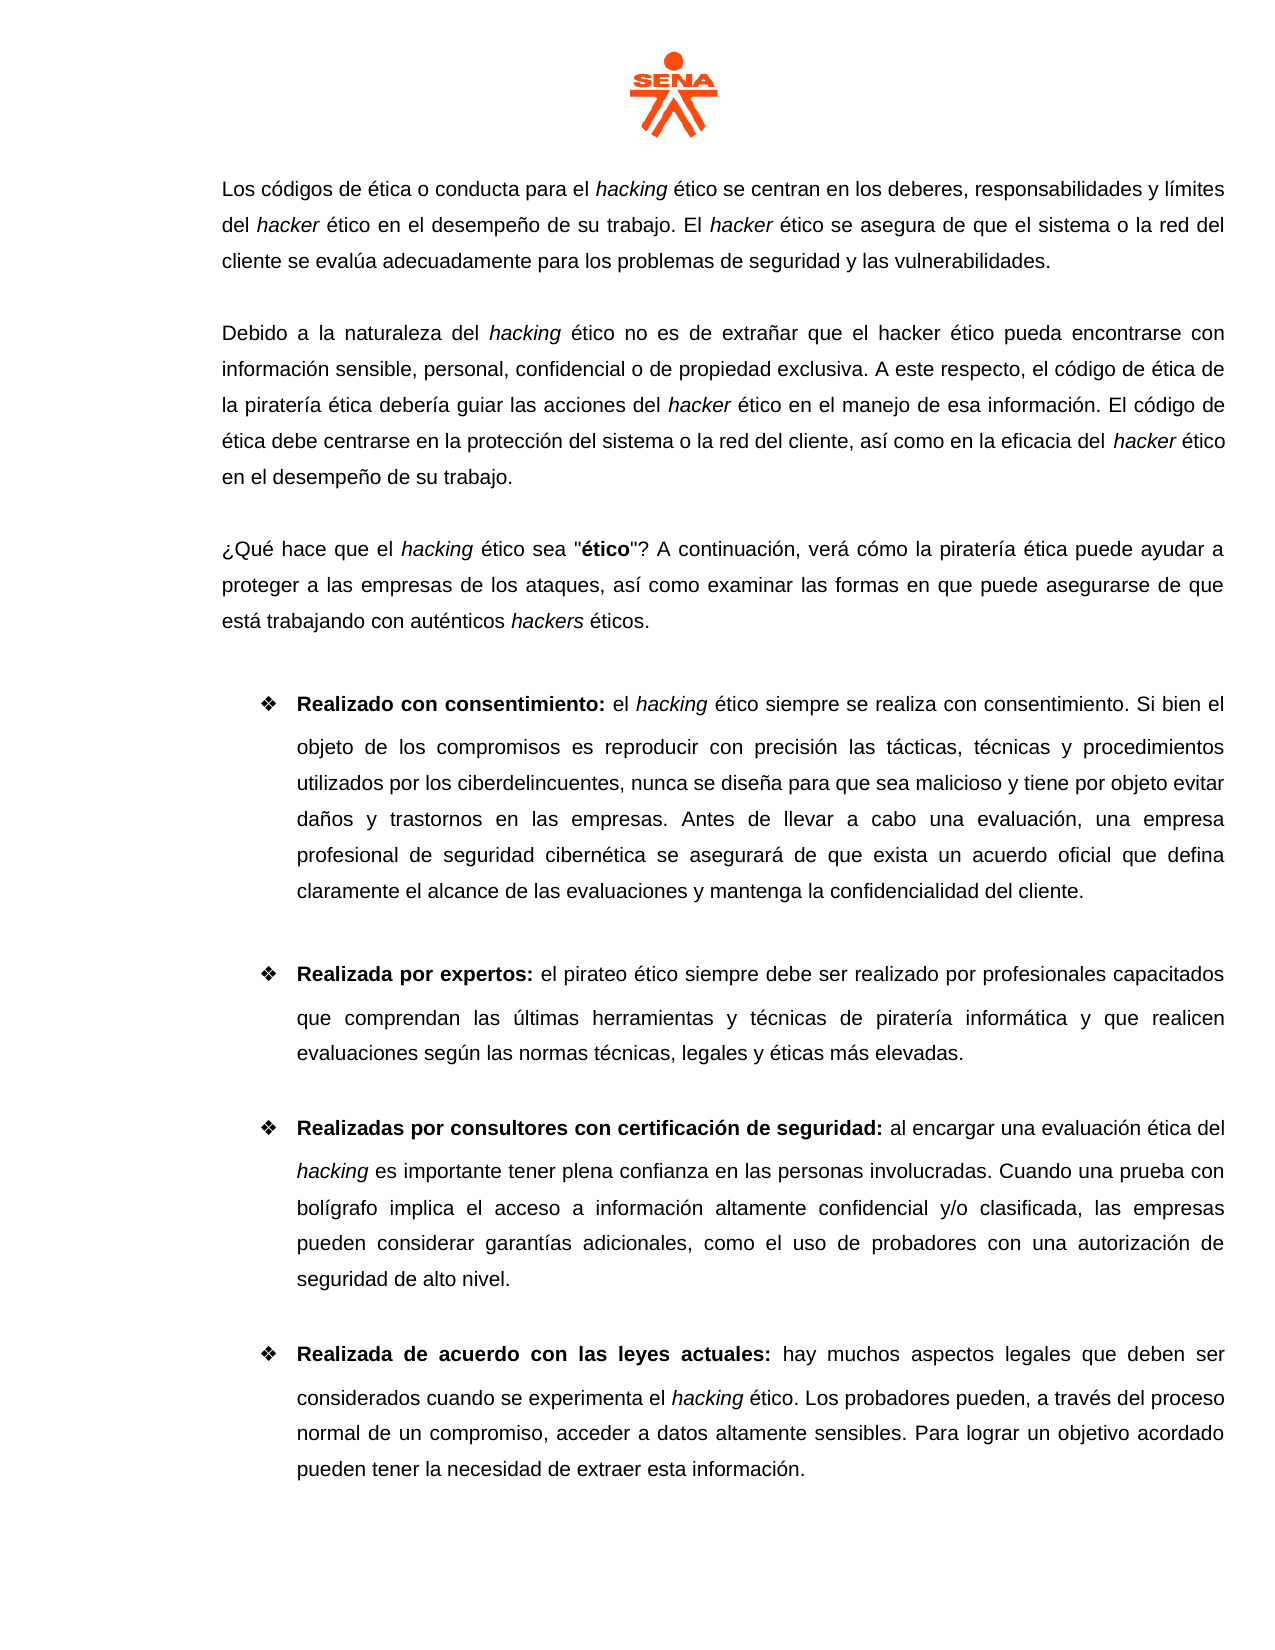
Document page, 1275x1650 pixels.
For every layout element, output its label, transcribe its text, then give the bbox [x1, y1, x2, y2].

text Los códigos de ética o conducta para el hacking ético se centran en los deberes, responsabilidades y límites del hacker ético en el desempeño de su trabajo. El hacker ético se asegura de que el sistema o la red del cliente se evalúa adecuadamente para los problemas de seguridad y las vulnerabilidades. [222, 177, 1226, 273]
list Realizada de acuerdo con las leyes actuales: hay muchos aspectos legales que deben ser considerados cuando se experimenta el hacking ético. Los probadores pueden, a través del proceso normal de un compromiso, acceder a datos altamente sensibles. Para lograr un objetivo acordado pueden tener la necesidad de extraer esta información. [259, 1331, 1226, 1481]
list Realizada por expertos: el pirateo ético siempre debe ser realizado por profesionales capacitados que comprendan las últimas herramientas y técnicas de piratería informática y que realicen evaluaciones según las normas técnicas, legales y éticas más elevadas. [259, 951, 1226, 1065]
text Debido a la naturaleza del hacking ético no es de extrañar que el hacker ético pueda encontrarse con información sensible, personal, confidencial o de propiedad exclusiva. A este respecto, el código de ética de la piratería ética debería guiar las acciones del hacker ético en el manejo de esa información. El código de ética debe centrarse en la protección del sistema o la red del cliente, así como en la eficacia del hacker ético en el desempeño de su trabajo. [222, 321, 1226, 489]
list Realizado con consentimiento: el hacking ético siempre se realiza con consentimiento. Si bien el objeto de los compromisos es reproducir con precisión las tácticas, técnicas y procedimientos utilizados por los ciberdelincuentes, nunca se diseña para que sea malicioso y tiene por objeto evitar daños y trastornos en las empresas. Antes de llevar a cabo una evaluación, una empresa profesional de seguridad cibernética se asegurará de que exista un acuerdo oficial que defina claramente el alcance de las evaluaciones y mantenga la confidencialidad del cliente. [259, 680, 1226, 903]
list Realizadas por consultores con certificación de seguridad: al encargar una evaluación ética del hacking es importante tener plena confianza en las personas involucradas. Cuando una prueba con bolígrafo implica el acceso a información altamente confidencial y/o clasificada, las empresas pueden considerar garantías adicionales, como el uso de probadores con una autorización de seguridad de alto nivel. [259, 1105, 1226, 1291]
picture [620, 48, 724, 142]
text ¿Qué hace que el hacking ético sea "ético"? A continuación, verá cómo la piratería ética puede ayudar a proteger a las empresas de los ataques, así como examinar las formas en que puede asegurarse de que está trabajando con auténticos hackers éticos. [222, 537, 1226, 632]
